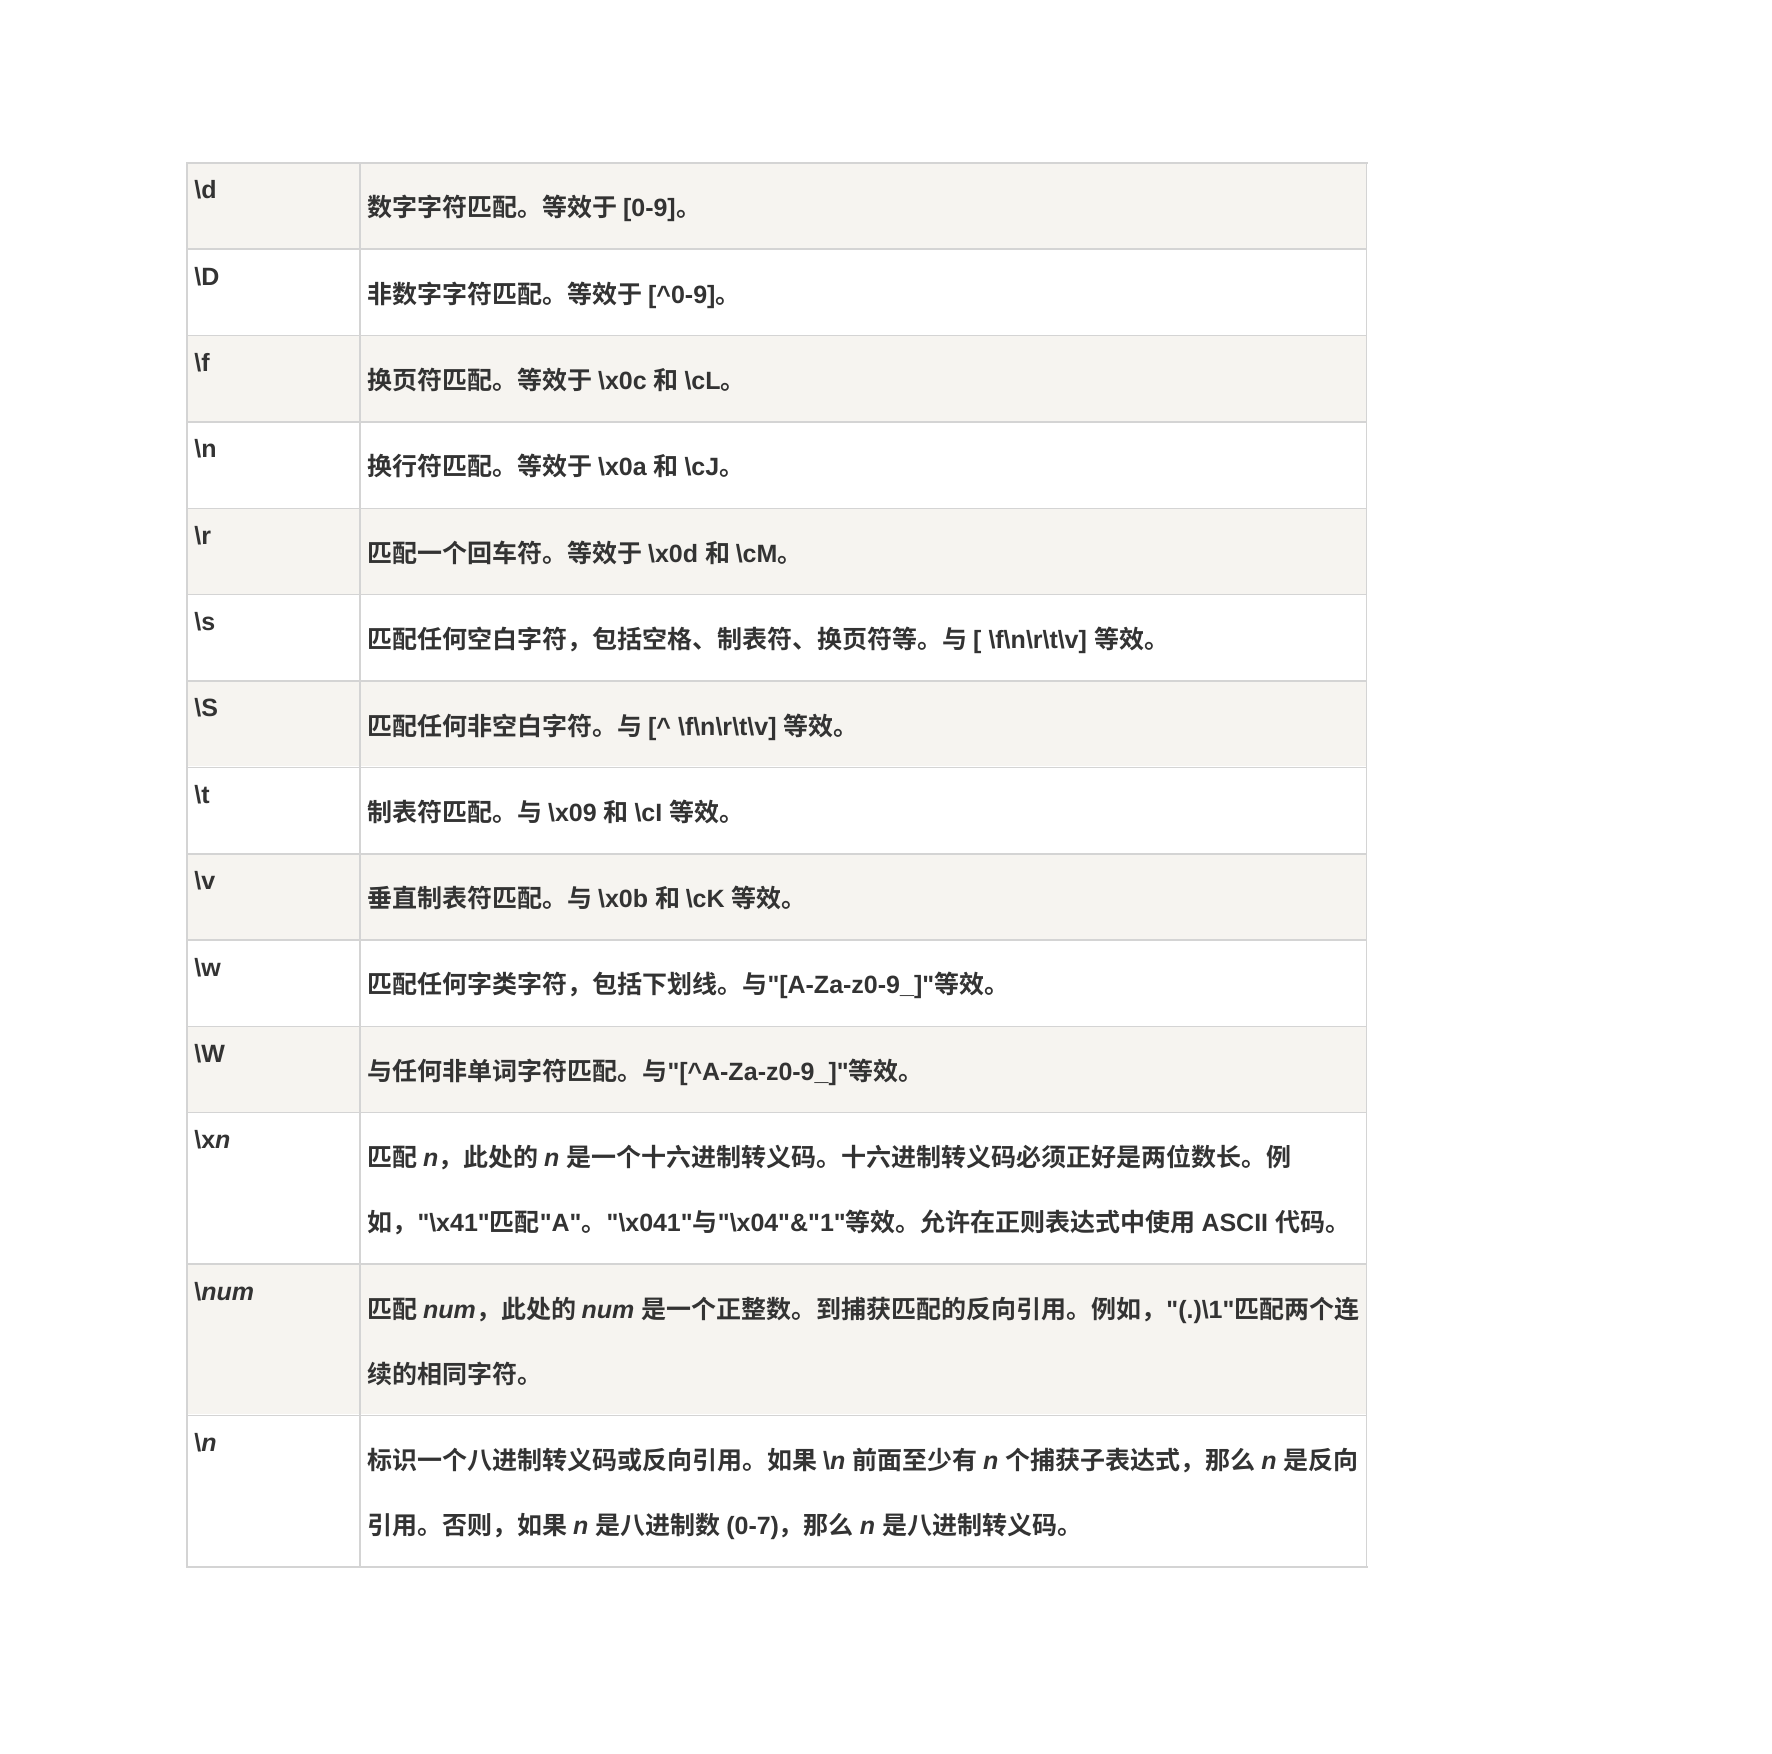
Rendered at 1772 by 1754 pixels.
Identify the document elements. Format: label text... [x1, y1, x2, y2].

table_cell 匹配一个回车符。等效于 \x0d 和 \cM。 [361, 509, 1366, 594]
table_cell 标识一个八进制转义码或反向引用。如果 \n 前面至少有 n 个捕获子表达式，那么 n 是反向引用。否则，如果 n 是八进制数 (0-7)，那么 n 是八进制转义码。 [361, 1416, 1366, 1566]
table_cell 换行符匹配。等效于 \x0a 和 \cJ。 [361, 423, 1366, 507]
table_cell \f [188, 336, 359, 421]
table_cell \s [188, 595, 359, 680]
table_cell 非数字字符匹配。等效于 [^0-9]。 [361, 250, 1366, 335]
table_cell 制表符匹配。与 \x09 和 \cI 等效。 [361, 768, 1366, 853]
table_cell 数字字符匹配。等效于 [0-9]。 [361, 164, 1366, 248]
table_cell 匹配任何字类字符，包括下划线。与"[A-Za-z0-9_]"等效。 [361, 941, 1366, 1026]
table_cell 匹配任何空白字符，包括空格、制表符、换页符等。与 [ \f\n\r\t\v] 等效。 [361, 595, 1366, 680]
table_cell 与任何非单词字符匹配。与"[^A-Za-z0-9_]"等效。 [361, 1027, 1366, 1112]
table_cell \v [188, 855, 359, 939]
table_cell \D [188, 250, 359, 335]
table_cell \d [188, 164, 359, 248]
table_cell 匹配任何非空白字符。与 [^ \f\n\r\t\v] 等效。 [361, 682, 1366, 766]
table_cell 匹配 num，此处的 num 是一个正整数。到捕获匹配的反向引用。例如，"(.)\1"匹配两个连续的相同字符。 [361, 1265, 1366, 1414]
table_cell \xn [188, 1113, 359, 1263]
table_cell \t [188, 768, 359, 853]
table_cell \W [188, 1027, 359, 1112]
table_cell \r [188, 509, 359, 594]
table_cell 垂直制表符匹配。与 \x0b 和 \cK 等效。 [361, 855, 1366, 939]
table_cell \w [188, 941, 359, 1026]
table_cell \n [188, 1416, 359, 1566]
table_cell \n [188, 423, 359, 507]
table_cell \S [188, 682, 359, 766]
table_cell 换页符匹配。等效于 \x0c 和 \cL。 [361, 336, 1366, 421]
table_cell \num [188, 1265, 359, 1414]
table_cell 匹配 n，此处的 n 是一个十六进制转义码。十六进制转义码必须正好是两位数长。例如，"\x41"匹配"A"。"\x041"与"\x04"&"1"等效。允许在正则表达式中使用 ASCII 代码。 [361, 1113, 1366, 1263]
